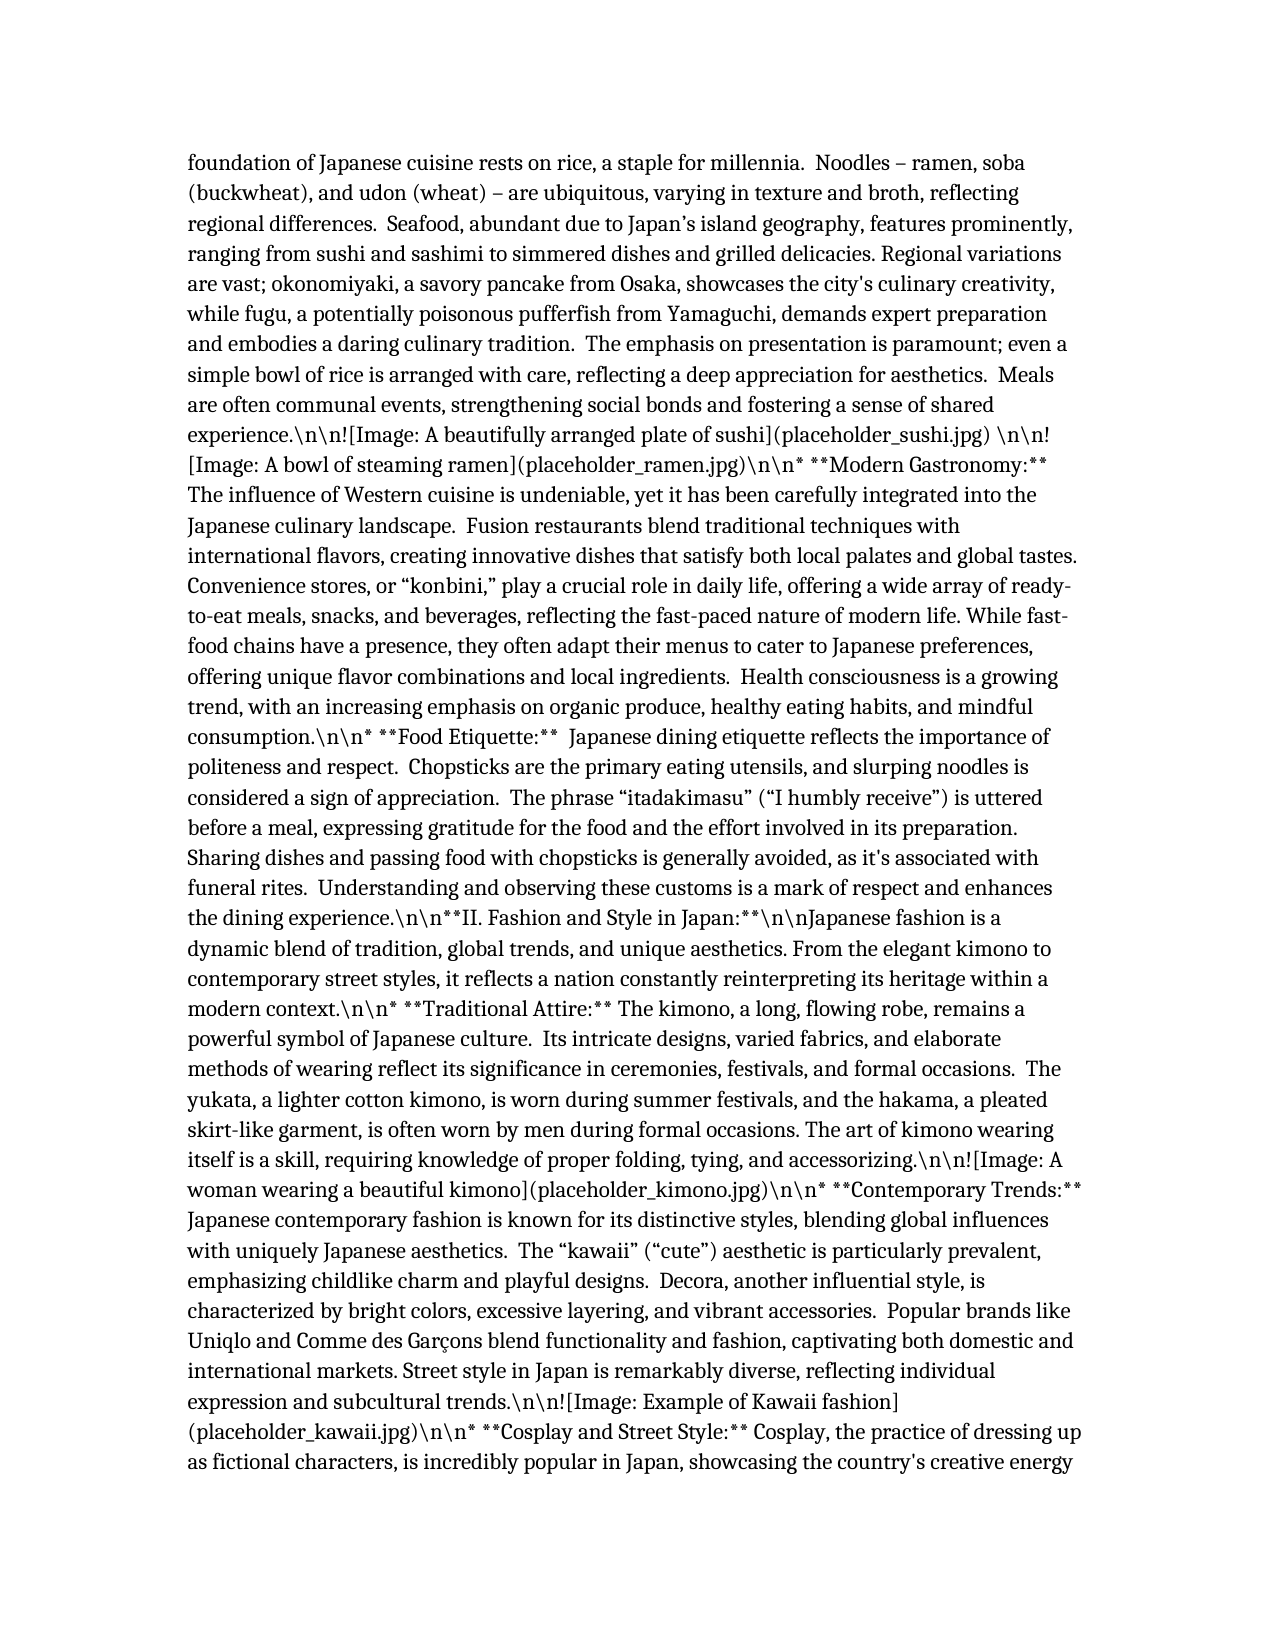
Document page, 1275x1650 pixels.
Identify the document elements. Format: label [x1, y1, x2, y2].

text [187, 150, 1087, 1475]
